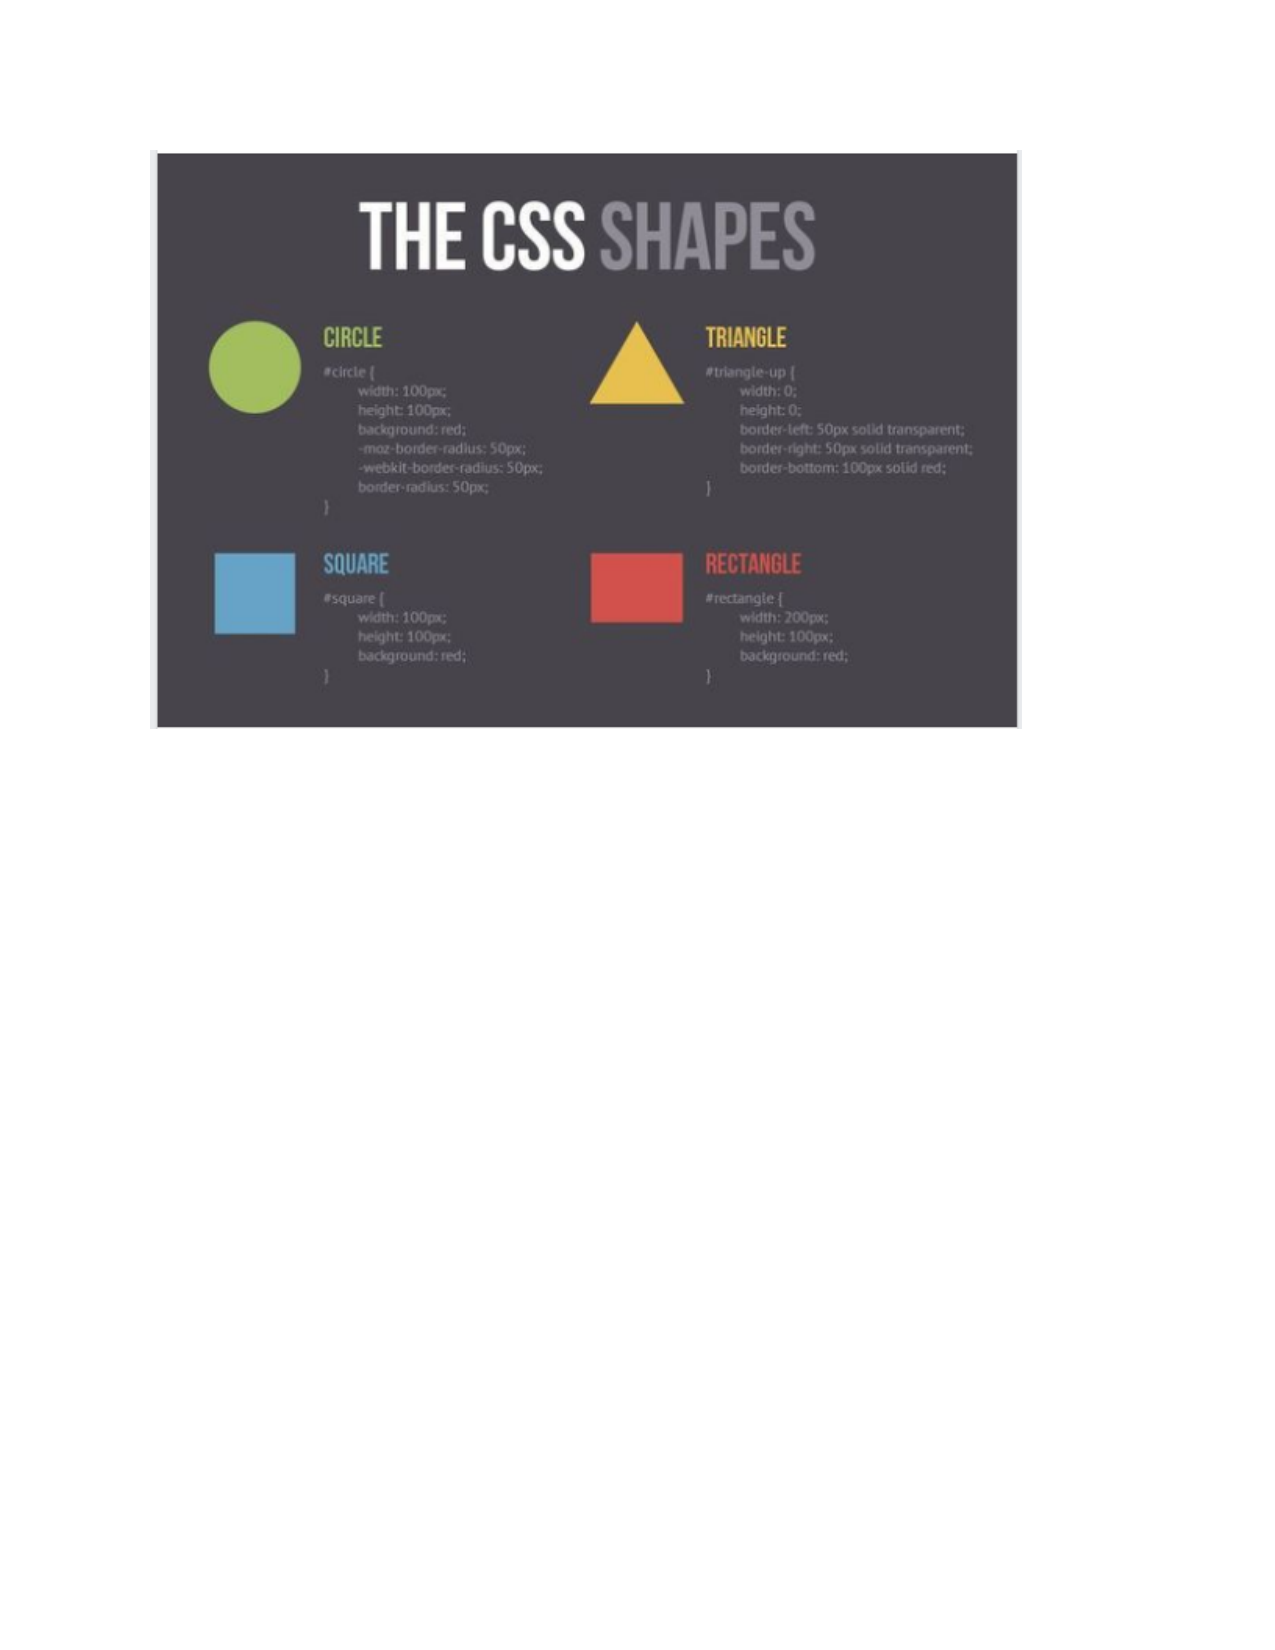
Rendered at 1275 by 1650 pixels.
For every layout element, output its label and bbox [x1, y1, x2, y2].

picture [150, 150, 1022, 729]
